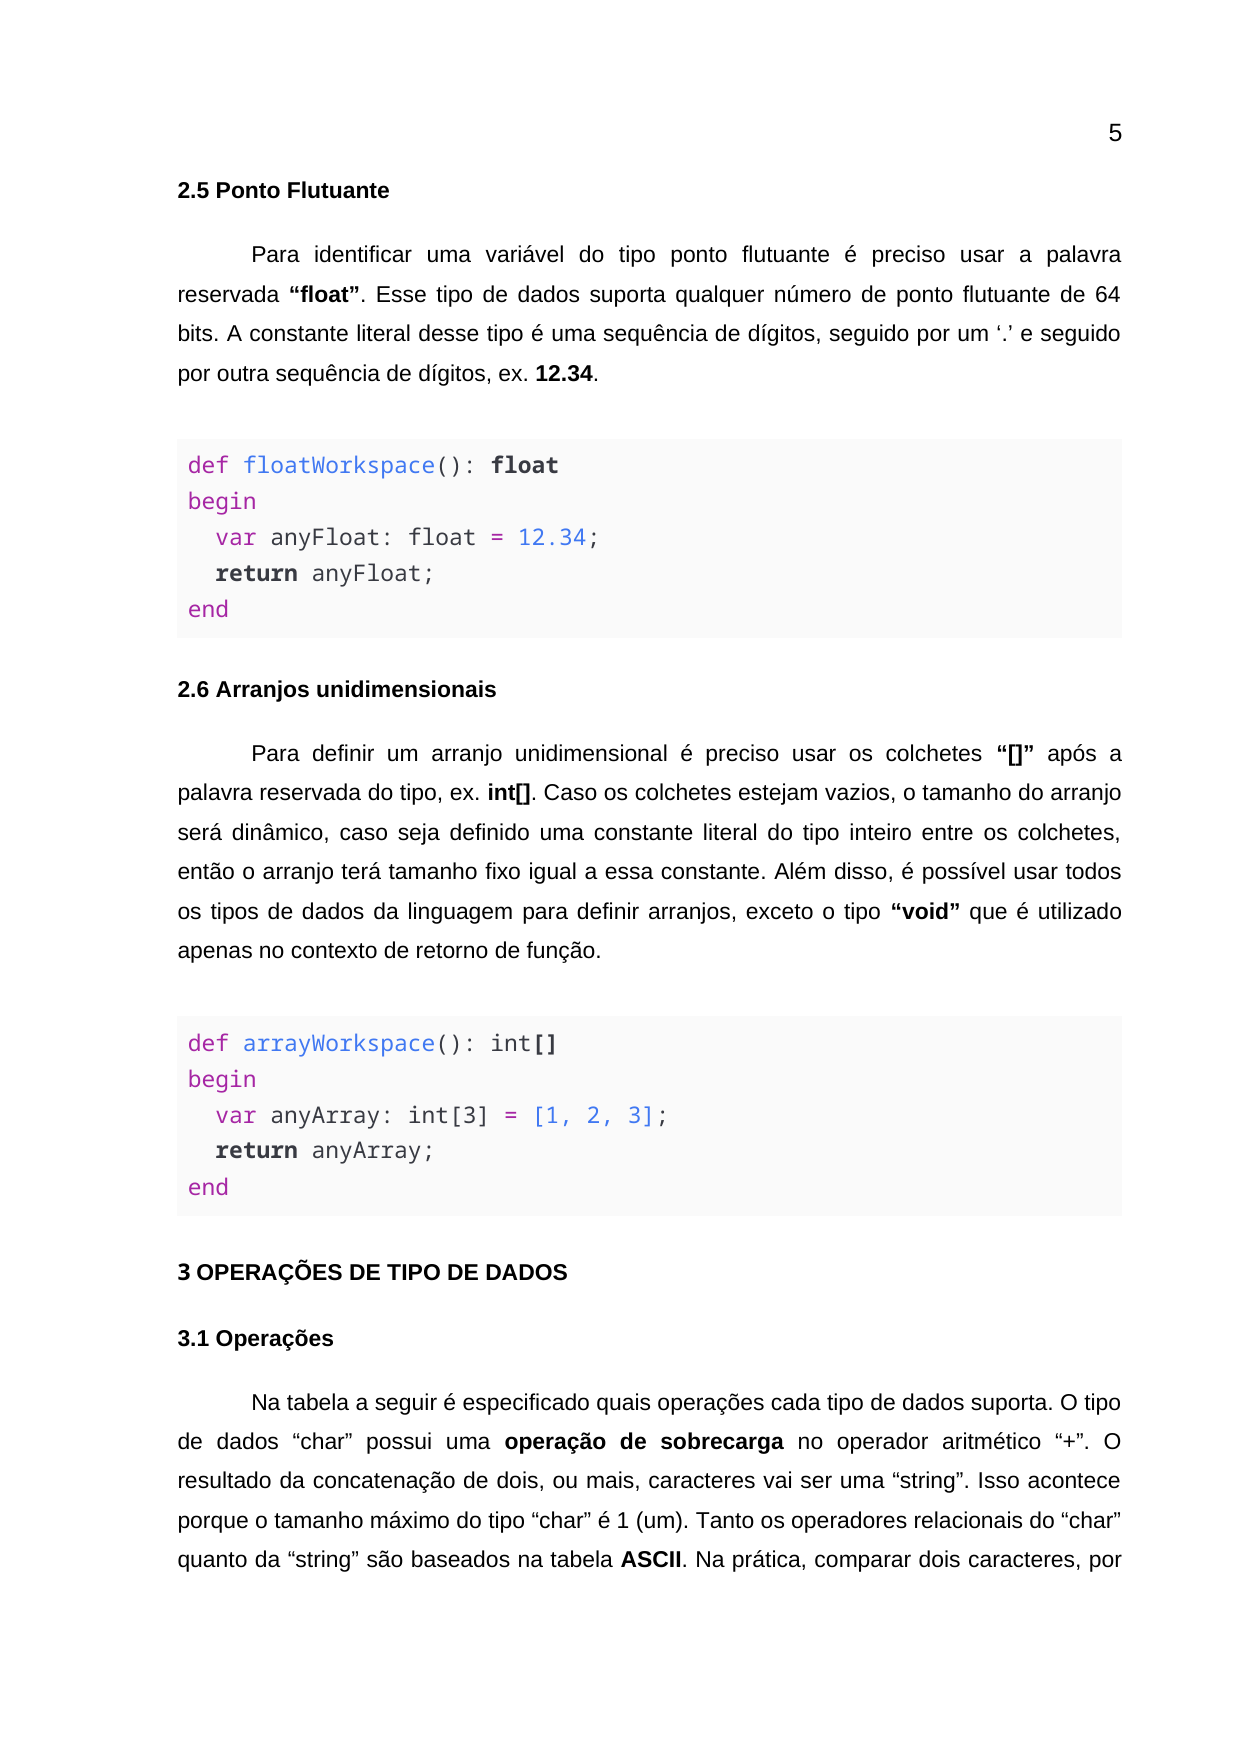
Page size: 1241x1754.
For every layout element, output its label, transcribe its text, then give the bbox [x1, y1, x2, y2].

subtitle 2.6 Arranjos unidimensionais [177, 676, 1122, 702]
table_header def floatWorkspace(): float begin var anyFloat: float = 12.34; return anyFloat; end [177, 439, 1122, 638]
subtitle 3.1 Operações [177, 1324, 1122, 1351]
subtitle 2.5 Ponto Flutuante [177, 177, 1122, 203]
text Para identificar uma variável do tipo ponto flutuante é preciso usar a palavra reservada “float”. Esse tipo de dados suporta qualquer número de ponto flutuante de 64 bits. A constante literal desse tipo é uma sequência de dígitos, seguido por um ‘.’ e seguido por outra sequência de dígitos, ex. 12.34. [177, 241, 1122, 386]
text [177, 1388, 1122, 1573]
text Para definir um arranjo unidimensional é preciso usar os colchetes “[]” após a palavra reservada do tipo, ex. int[]. Caso os colchetes estejam vazios, o tamanho do arranjo será dinâmico, caso seja definido uma constante literal do tipo inteiro entre os colchetes, então o arranjo terá tamanho fixo igual a essa constante. Além disso, é possível usar todos os tipos de dados da linguagem para definir arranjos, exceto o tipo “void” que é utilizado apenas no contexto de retorno de função. [177, 740, 1122, 964]
table_header def arrayWorkspace(): int[] begin var anyArray: int[3] = [1, 2, 3]; return anyArray; end [177, 1016, 1122, 1216]
subtitle 3 OPERAÇÕES DE TIPO DE DADOS [177, 1256, 1122, 1287]
